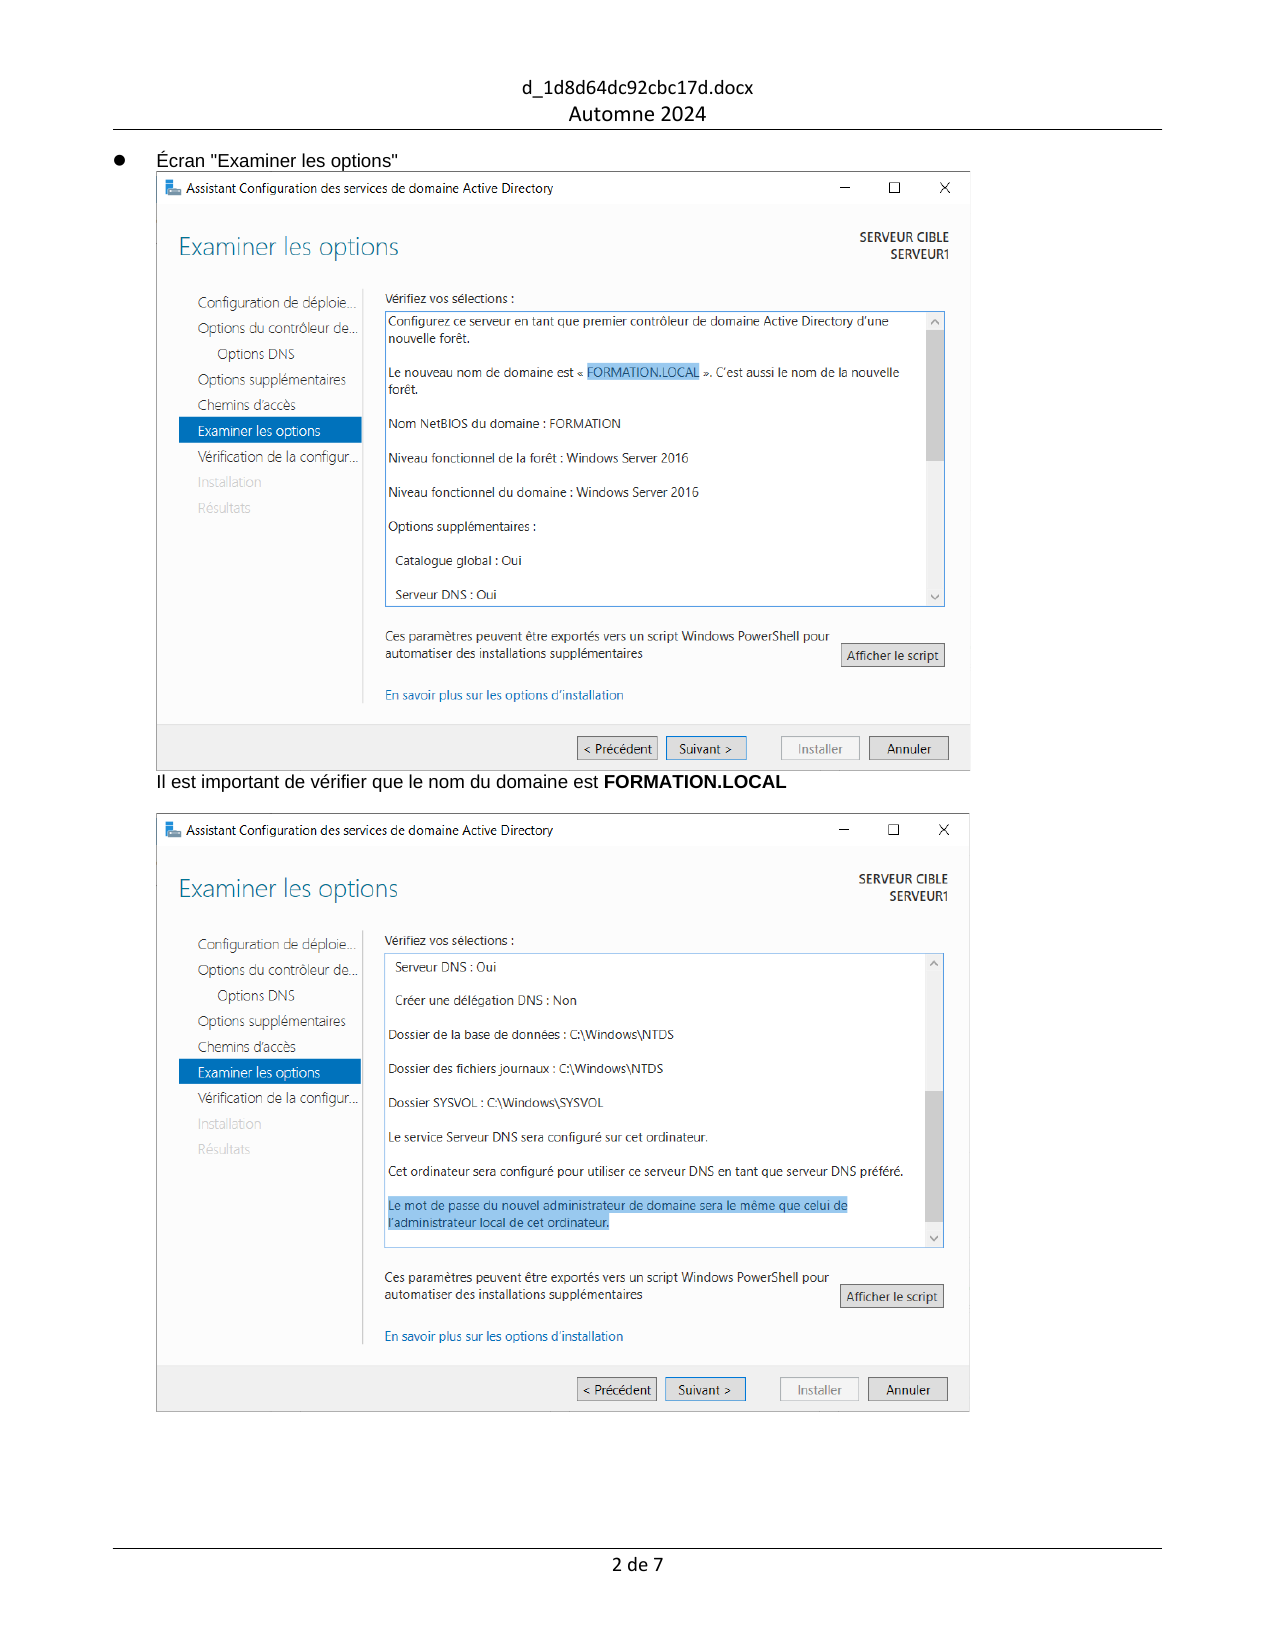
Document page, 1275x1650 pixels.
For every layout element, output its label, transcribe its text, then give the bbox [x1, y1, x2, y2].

list Écran "Examiner les options" [112, 150, 1162, 172]
text Il est important de vérifier que le nom du domaine est FORMATION.LOCAL [156, 771, 1162, 792]
picture [156, 171, 971, 771]
picture [156, 813, 970, 1412]
